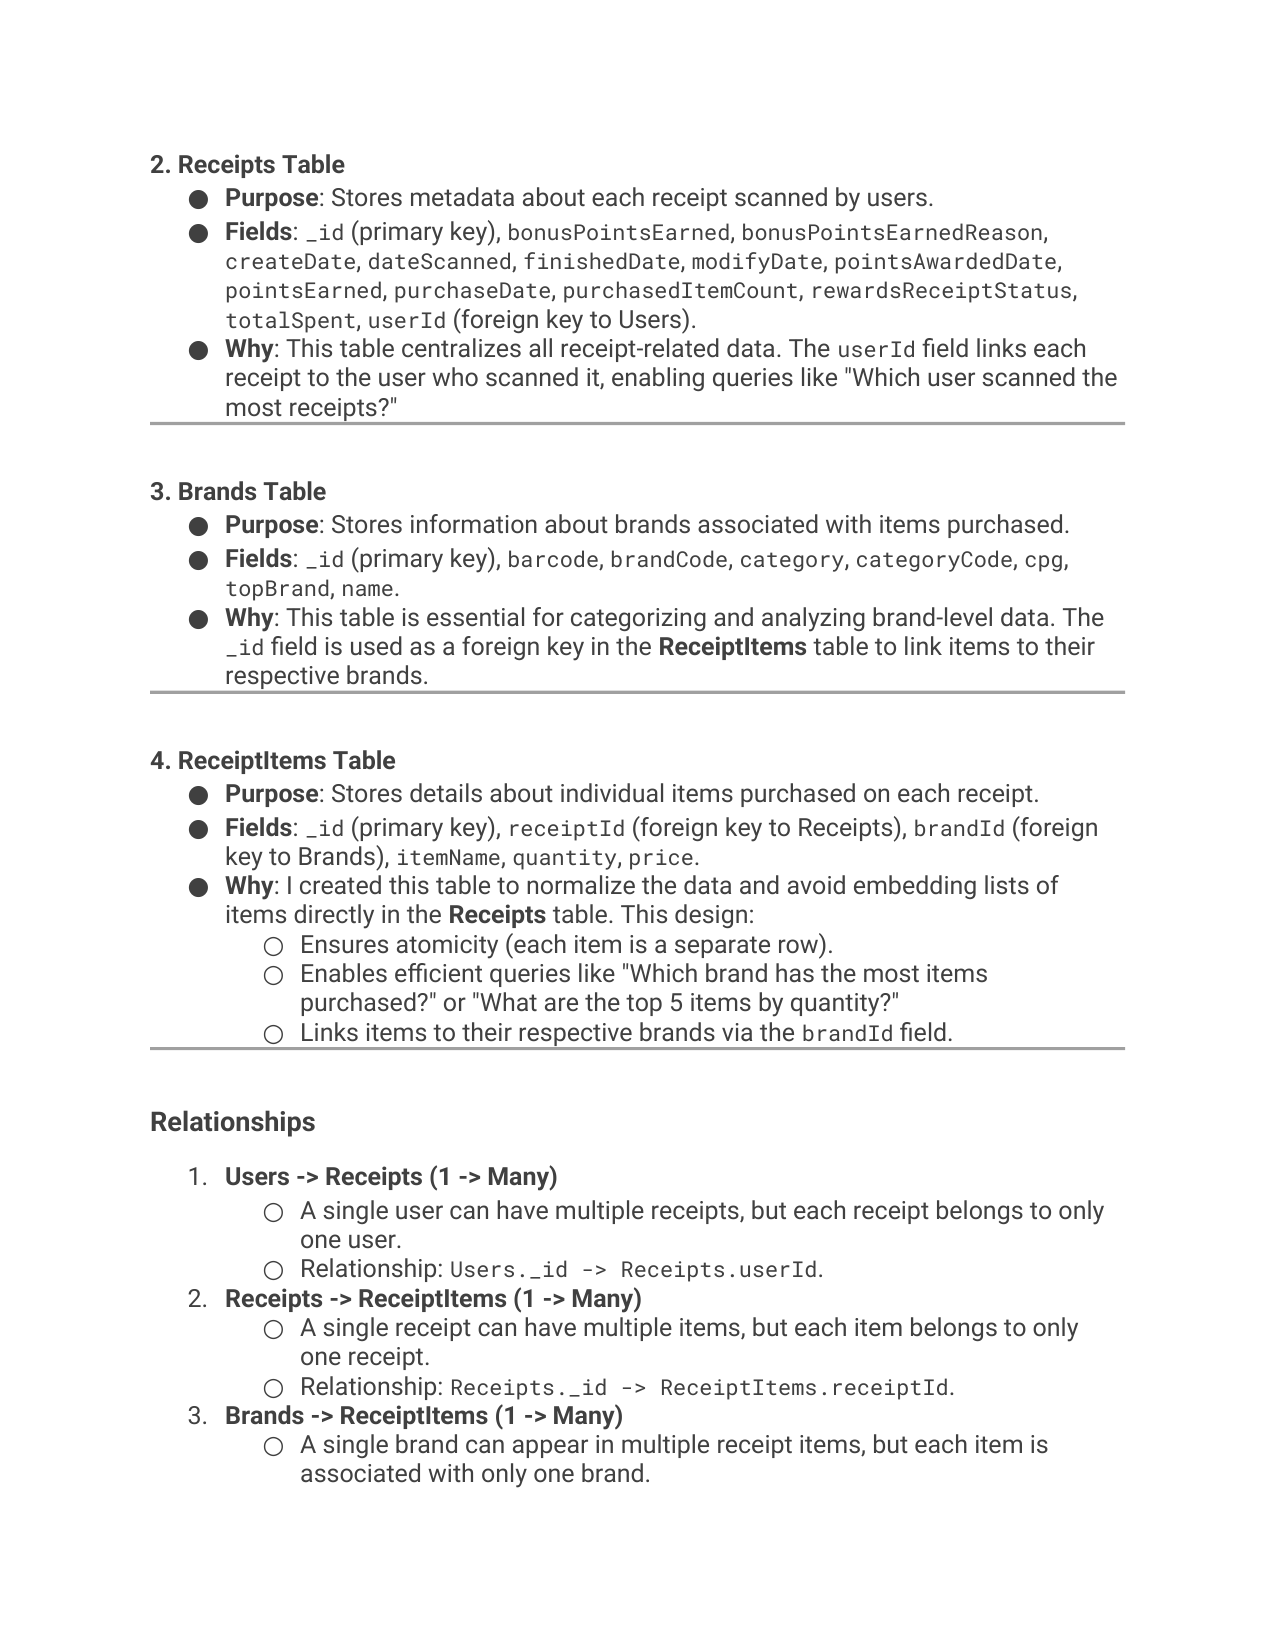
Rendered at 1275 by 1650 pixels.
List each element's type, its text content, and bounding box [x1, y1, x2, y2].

subtitle 4. ReceiptItems Table [150, 746, 1125, 775]
list Why: This table is essential for categorizing and analyzing brand-level data. The _id field is used as a foreign key in the ReceiptItems table to link items to their respective brands. [187, 603, 1125, 690]
list Links items to their respective brands via the brandId field. [262, 1018, 1125, 1047]
list Fields: _id (primary key), receiptId (foreign key to Receipts), brandId (foreign key to Brands), itemName, quantity, price. [187, 813, 1125, 871]
list Purpose: Stores metadata about each receipt scanned by users. [187, 183, 1125, 213]
list A single user can have multiple receipts, but each receipt belongs to only one user. [262, 1196, 1125, 1254]
list Brands -> ReceiptItems (1 -> Many) [187, 1401, 1125, 1430]
list A single receipt can have multiple items, but each item belongs to only one receipt. [262, 1313, 1125, 1372]
list Users -> Receipts (1 -> Many) [187, 1162, 1125, 1192]
list Fields: _id (primary key), bonusPointsEarned, bonusPointsEarnedReason, createDate, dateScanned, finishedDate, modifyDate, pointsAwardedDate, pointsEarned, purchaseDate, purchasedItemCount, rewardsReceiptStatus, totalSpent, userId (foreign key to Users). [187, 217, 1125, 334]
list Enables efficient queries like "Which brand has the most items purchased?" or "What are the top 5 items by quantity?" [262, 959, 1125, 1018]
list Why: This table centralizes all receipt-related data. The userId field links each receipt to the user who scanned it, enabling queries like "Which user scanned the most receipts?" [187, 334, 1125, 421]
list Relationship: Users._id -> Receipts.userId. [262, 1254, 1125, 1284]
subtitle Relationships [150, 1106, 1125, 1138]
list Receipts -> ReceiptItems (1 -> Many) [187, 1284, 1125, 1313]
subtitle 2. Receipts Table [150, 150, 1125, 179]
list Ensures atomicity (each item is a separate row). [262, 930, 1125, 959]
list Fields: _id (primary key), barcode, brandCode, category, categoryCode, cpg, topBrand, name. [187, 544, 1125, 603]
list A single brand can appear in multiple receipt items, but each item is associated with only one brand. [262, 1430, 1125, 1489]
list Why: I created this table to normalize the data and avoid embedding lists of items directly in the Receipts table. This design: [187, 871, 1125, 930]
list Relationship: Receipts._id -> ReceiptItems.receiptId. [262, 1372, 1125, 1401]
list Purpose: Stores information about brands associated with items purchased. [187, 511, 1125, 540]
list Purpose: Stores details about individual items purchased on each receipt. [187, 779, 1125, 808]
subtitle 3. Brands Table [150, 477, 1125, 506]
